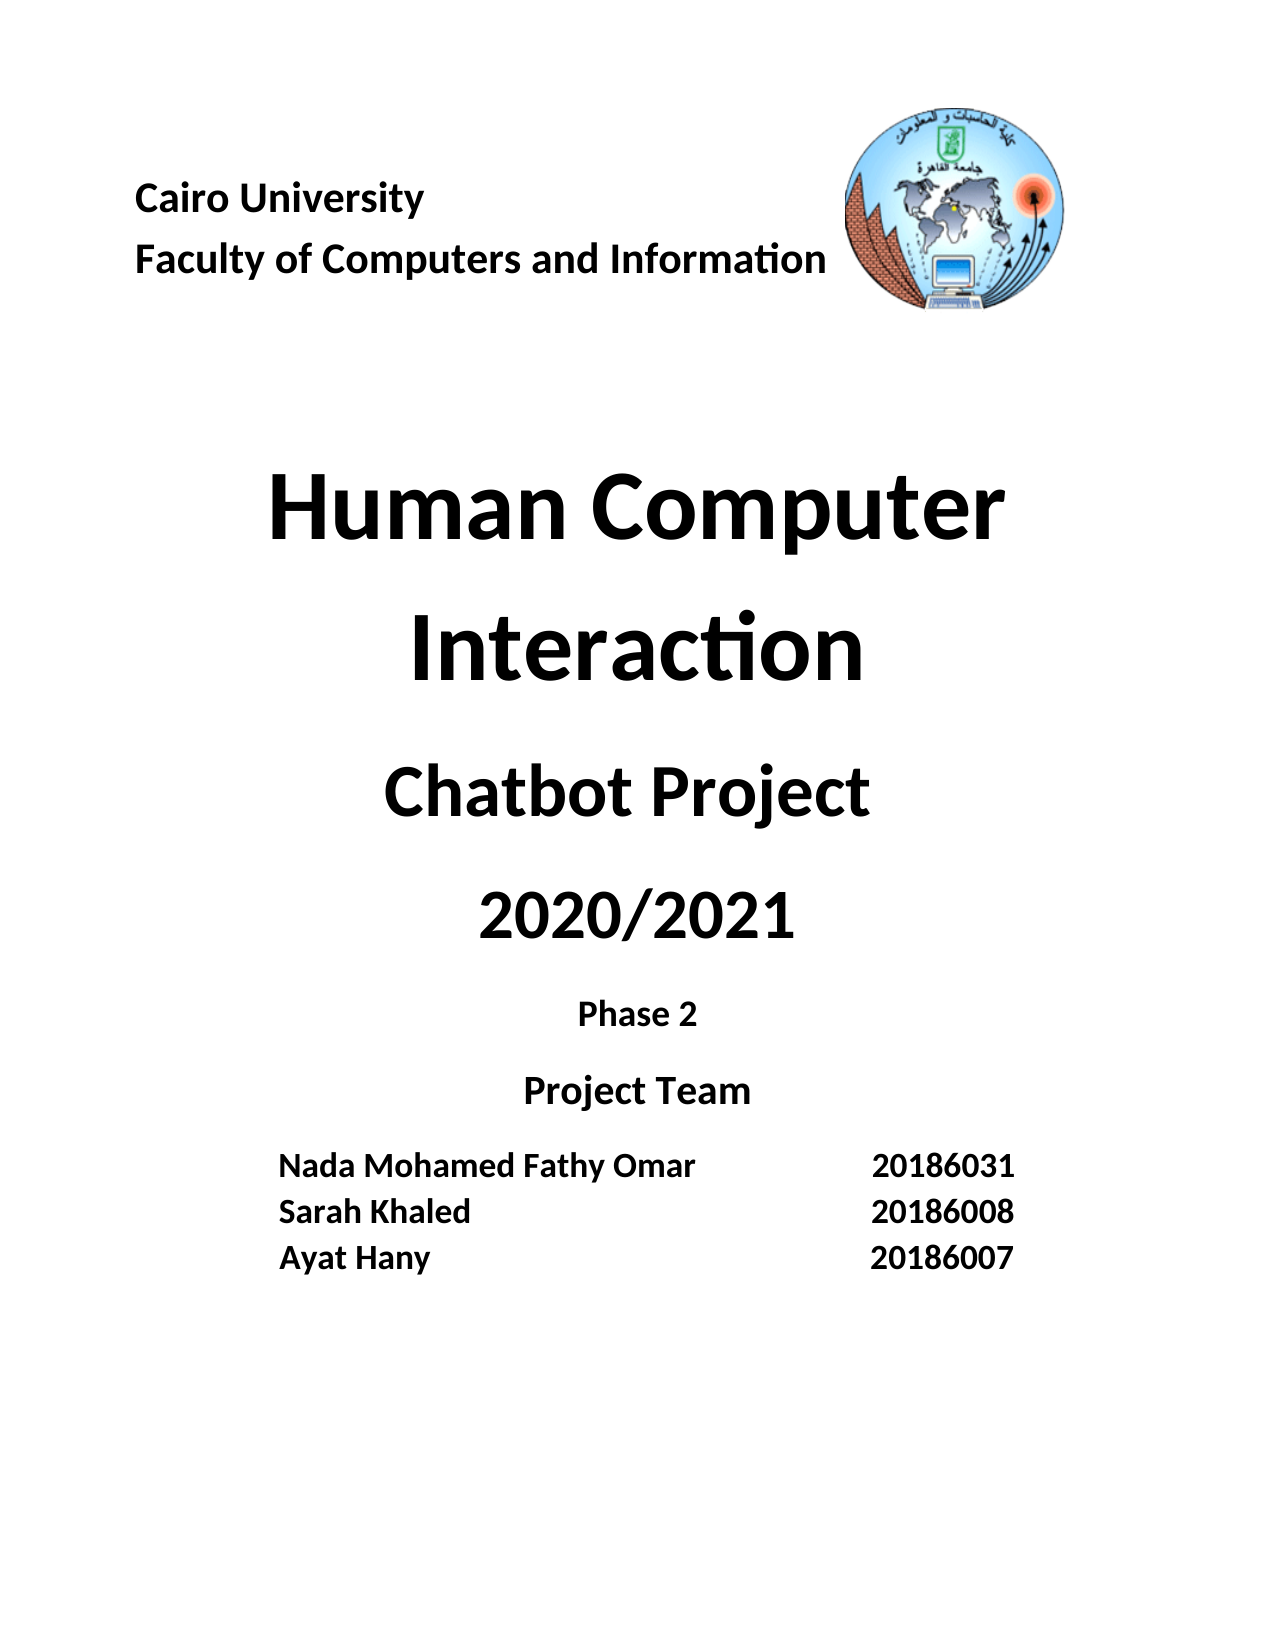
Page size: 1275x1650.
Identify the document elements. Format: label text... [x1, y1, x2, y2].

text Sarah Khaled 20186008 [135, 1189, 1159, 1232]
text Ayat Hany 20186007 [135, 1235, 1159, 1279]
text Chatbot Project [79, 744, 1177, 836]
subtitle Cairo University Faculty of Computers and Information [135, 170, 830, 285]
text Human Computer Interaction [135, 443, 1140, 705]
picture [845, 108, 1067, 315]
text Project Team [135, 1064, 1140, 1115]
text Phase 2 [135, 990, 1140, 1036]
text Nada Mohamed Fathy Omar 20186031 [135, 1143, 1159, 1186]
text 2020/2021 [135, 870, 1140, 957]
